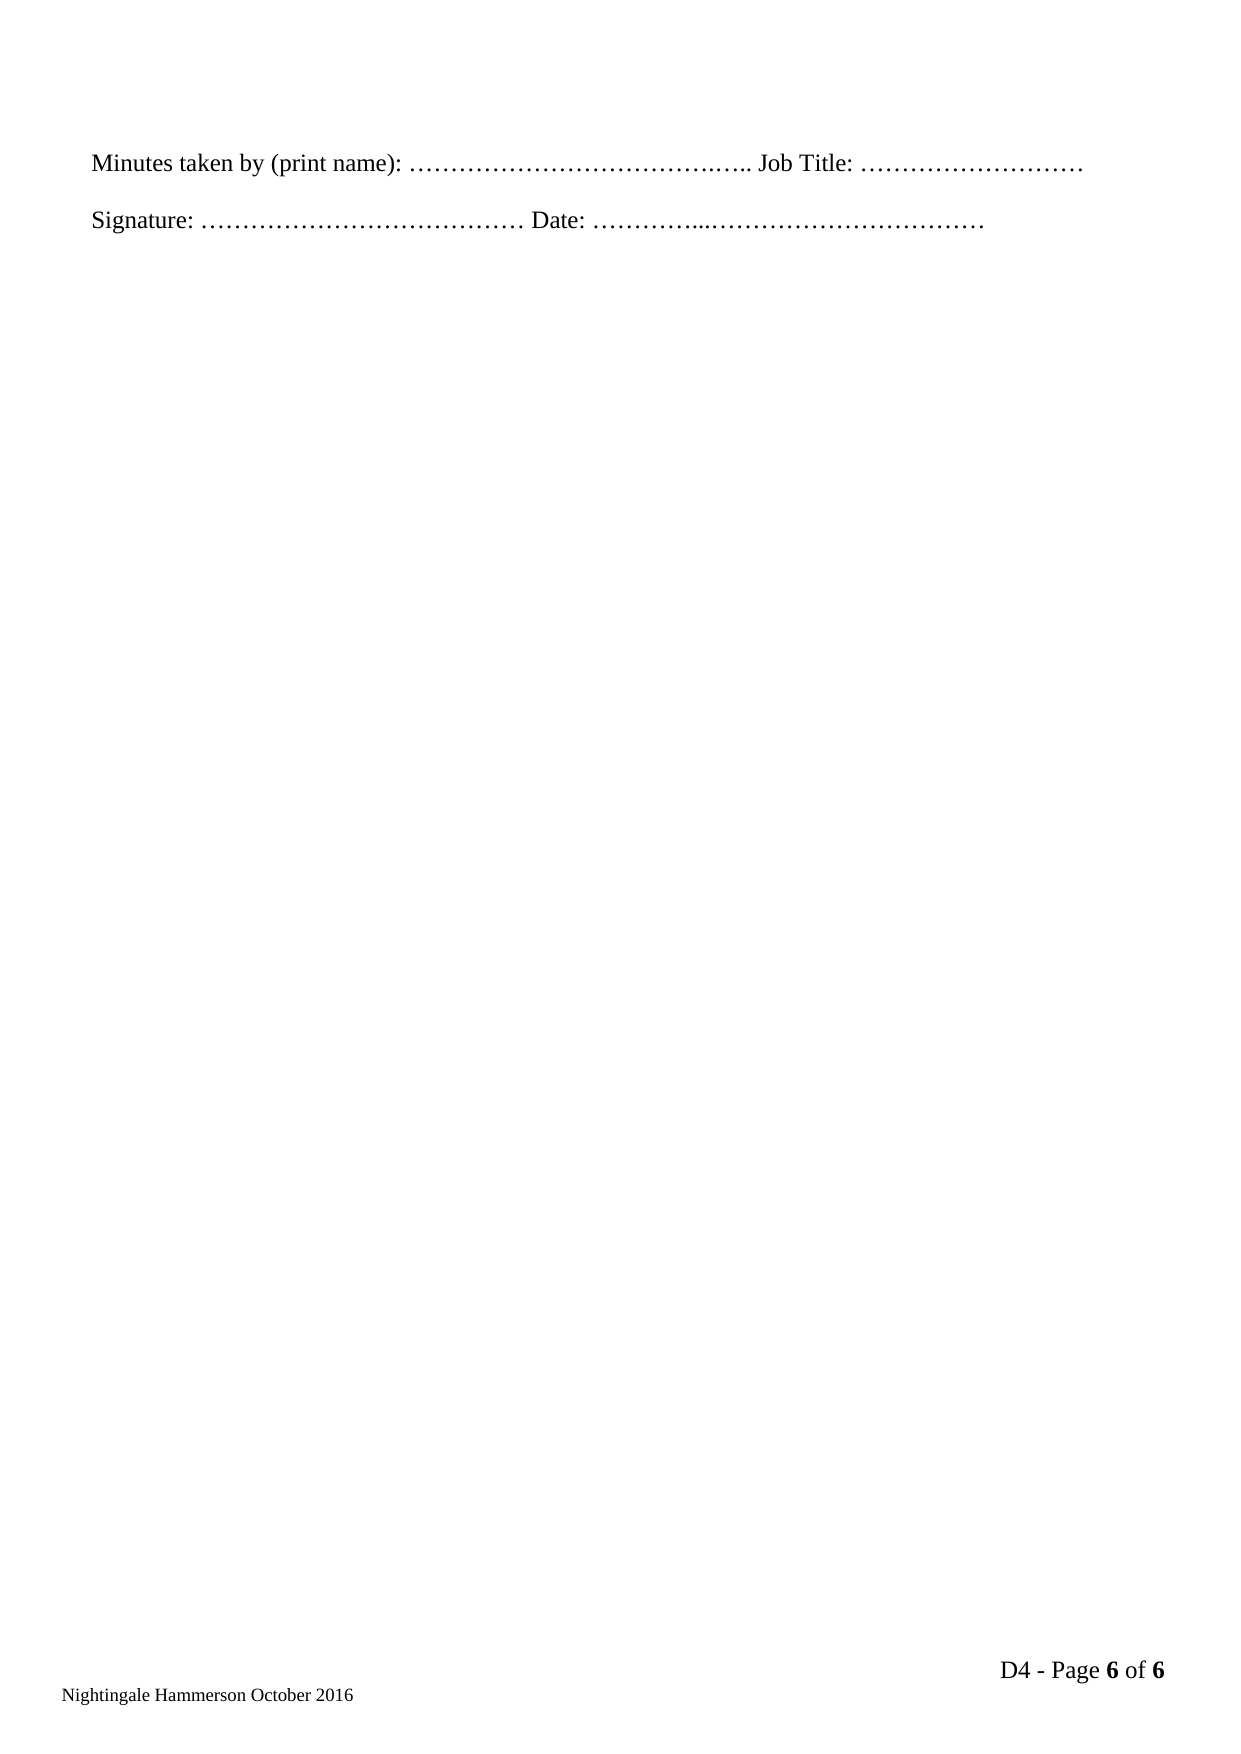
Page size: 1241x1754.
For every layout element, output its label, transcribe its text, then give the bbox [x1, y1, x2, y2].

text Signature: ………………………………… Date: …………...…………………………… [91, 206, 1090, 234]
text Minutes taken by (print name): ……………………………….….. Job Title: ……………………… [91, 148, 1090, 177]
